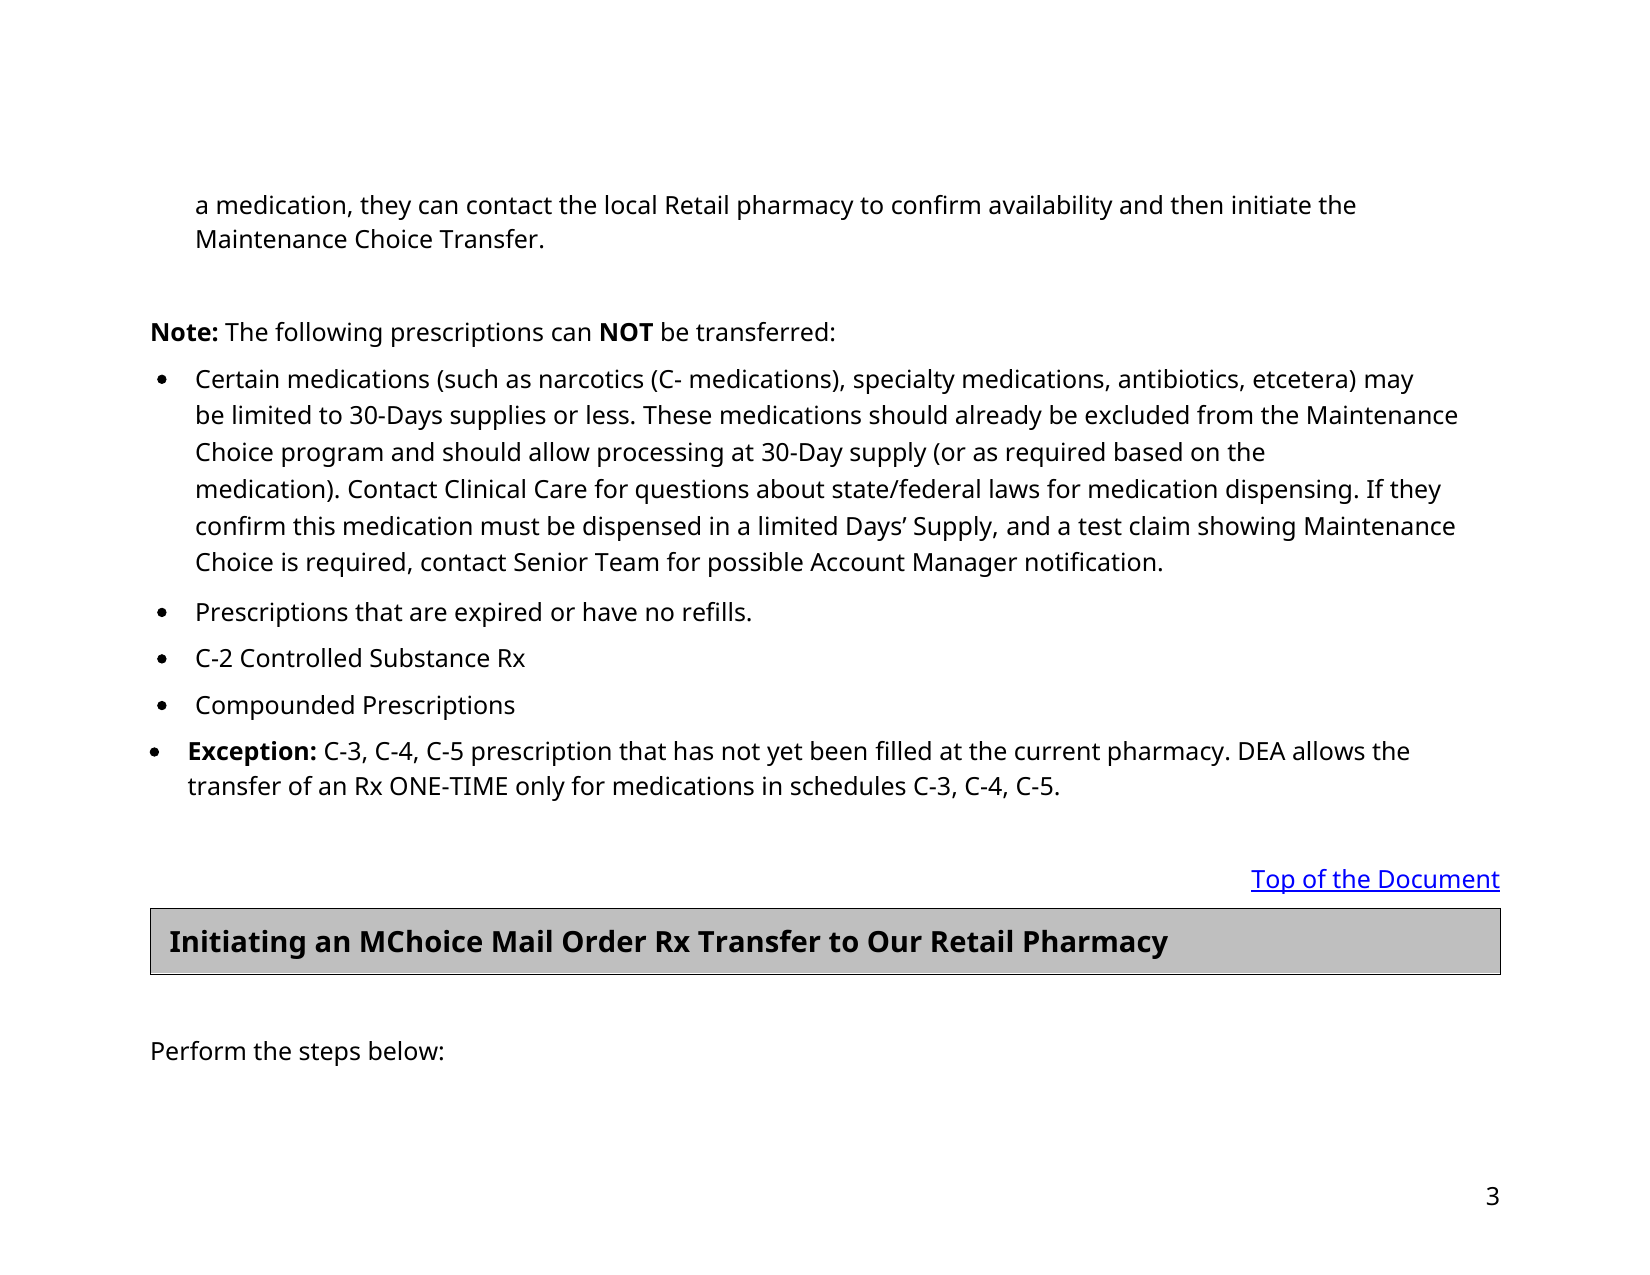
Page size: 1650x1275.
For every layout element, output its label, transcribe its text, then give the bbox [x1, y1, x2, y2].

text Note: The following prescriptions can NOT be transferred: [150, 315, 1500, 349]
list Compounded Prescriptions [157, 687, 1500, 722]
list Prescriptions that are expired or have no refills. [157, 594, 1500, 628]
list Certain medications (such as narcotics (C- medications), specialty medications, antibiotics, etcetera) may be limited to 30-Days supplies or less. These medications should already be excluded from the Maintenance Choice program and should allow processing at 30-Day supply (or as required based on the medication). Contact Clinical Care for questions about state/federal laws for medication dispensing. If they confirm this medication must be dispensed in a limited Days’ Supply, and a test claim showing Maintenance Choice is required, contact Senior Team for possible Account Manager notification. [157, 361, 1500, 579]
text Top of the Document [150, 861, 1500, 895]
table_header Initiating an MChoice Mail Order Rx Transfer to Our Retail Pharmacy [151, 909, 1500, 973]
list Exception: C-3, C-4, C-5 prescription that has not yet been filled at the current pharmacy. DEA allows the transfer of an Rx ONE-TIME only for medications in schedules C-3, C-4, C-5. [150, 734, 1500, 802]
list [157, 187, 1500, 256]
list C-2 Controlled Substance Rx [157, 641, 1500, 675]
text Perform the steps below: [150, 1034, 1500, 1068]
